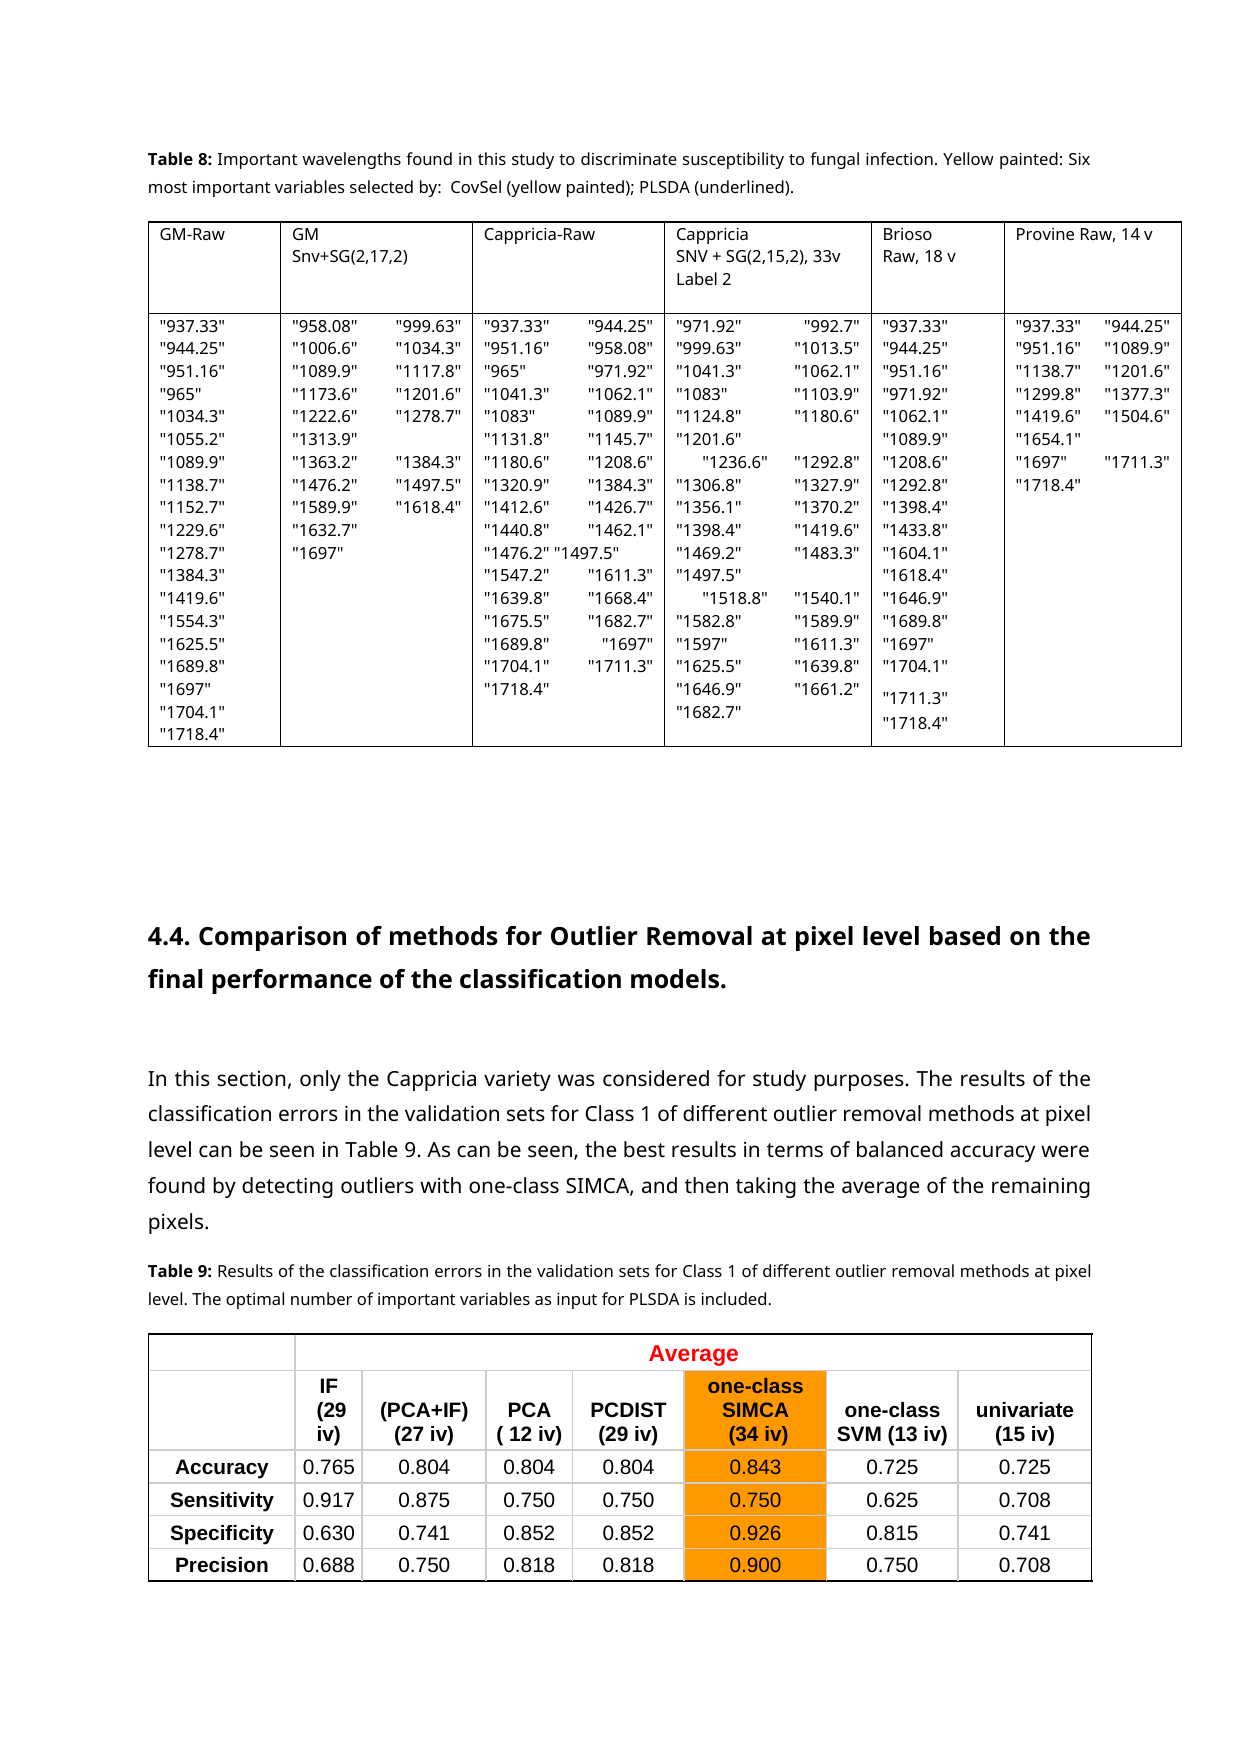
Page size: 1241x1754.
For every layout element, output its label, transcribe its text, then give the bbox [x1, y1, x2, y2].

table_cell "958.08" "999.63" "1006.6" "1034.3" "1089.9" "1117.8" "1173.6" "1201.6" "1222.6" "1278.7" "1313.9" "1363.2" "1384.3" "1476.2" "1497.5" "1589.9" "1618.4" "1632.7" "1697" [281, 314, 472, 746]
table_cell PCDIST (29 iv) [573, 1371, 683, 1449]
table_cell Precision [149, 1549, 294, 1580]
list 4.4. Comparison of methods for Outlier Removal at pixel level based on the final performance of the classification models. [148, 918, 1093, 995]
table_cell IF (29 iv) [296, 1371, 361, 1449]
table_cell 0.750 [827, 1549, 957, 1580]
table_cell 0.875 [363, 1484, 485, 1515]
table_cell 0.630 [296, 1516, 361, 1548]
table_cell 0.708 [959, 1484, 1091, 1515]
text In this section, only the Cappricia variety was considered for study purposes. The results of the classification errors in the validation sets for Class 1 of different outlier removal methods at pixel level can be seen in Table 9. As can be seen, the best results in terms of balanced accuracy were found by detecting outliers with one-class SIMCA, and then taking the average of the remaining pixels. [148, 1064, 1093, 1235]
table_cell "937.33" "944.25" "951.16" "965" "1034.3" "1055.2" "1089.9" "1138.7" "1152.7" "1229.6" "1278.7" "1384.3" "1419.6" "1554.3" "1625.5" "1689.8" "1697" "1704.1" "1718.4" [149, 314, 280, 746]
table_cell 0.725 [959, 1451, 1091, 1482]
text Table 9: Results of the classification errors in the validation sets for Class 1 of different outlier removal methods at pixel level. The optimal number of important variables as input for PLSDA is included. [148, 1259, 1093, 1310]
table_cell "971.92" "992.7" "999.63" "1013.5" "1041.3" "1062.1" "1083" "1103.9" "1124.8" "1180.6" "1201.6" "1236.6" "1292.8" "1306.8" "1327.9" "1356.1" "1370.2" "1398.4" "1419.6" "1469.2" "1483.3" "1497.5" "1518.8" "1540.1" "1582.8" "1589.9" "1597" "1611.3" "1625.5" "1639.8" "1646.9" "1661.2" "1682.7" [665, 314, 871, 746]
table_cell Sensitivity [149, 1484, 294, 1515]
table_cell 0.900 [685, 1549, 826, 1580]
table_header Brioso Raw, 18 v [872, 223, 1004, 313]
table_cell (PCA+IF) (27 iv) [363, 1371, 485, 1449]
table_cell one-class SVM (13 iv) [827, 1371, 957, 1449]
table_cell univariate (15 iv) [959, 1371, 1091, 1449]
table_cell 0.852 [573, 1516, 683, 1548]
table_cell "937.33" "944.25" "951.16" "1089.9" "1138.7" "1201.6" "1299.8" "1377.3" "1419.6" "1504.6" "1654.1" "1697" "1711.3" "1718.4" [1005, 314, 1181, 746]
table_header Average [296, 1335, 1091, 1369]
table_cell 0.750 [685, 1484, 826, 1515]
table_cell 0.708 [959, 1549, 1091, 1580]
table_cell 0.926 [685, 1516, 826, 1548]
table_cell 0.750 [363, 1549, 485, 1580]
table_header Cappricia-Raw [473, 223, 664, 313]
table_cell 0.818 [487, 1549, 572, 1580]
table_cell 0.765 [296, 1451, 361, 1482]
table_cell 0.804 [363, 1451, 485, 1482]
table_cell Accuracy [149, 1451, 294, 1482]
table_cell 0.843 [685, 1451, 826, 1482]
table_header [149, 1335, 294, 1369]
table_cell [149, 1371, 294, 1449]
table_cell PCA ( 12 iv) [487, 1371, 572, 1449]
table_cell 0.725 [827, 1451, 957, 1482]
table_header GM Snv+SG(2,17,2) [281, 223, 472, 313]
table_cell "937.33" "944.25" "951.16" "971.92" "1062.1" "1089.9" "1208.6" "1292.8" "1398.4" "1433.8" "1604.1" "1618.4" "1646.9" "1689.8" "1697" "1704.1" "1711.3" "1718.4" [872, 314, 1004, 746]
table_cell 0.750 [487, 1484, 572, 1515]
table_header Provine Raw, 14 v [1005, 223, 1181, 313]
table_cell 0.625 [827, 1484, 957, 1515]
table_cell 0.815 [827, 1516, 957, 1548]
table_cell one-class SIMCA (34 iv) [685, 1371, 826, 1449]
table_cell 0.804 [487, 1451, 572, 1482]
table_header GM-Raw [149, 223, 280, 313]
table_cell 0.750 [573, 1484, 683, 1515]
table_cell 0.852 [487, 1516, 572, 1548]
text Table 8: Important wavelengths found in this study to discriminate susceptibility to fungal infection. Yellow painted: Six most important variables selected by: CovSel (yellow painted); PLSDA (underlined). [148, 148, 1093, 199]
table_cell 0.741 [363, 1516, 485, 1548]
table_cell 0.818 [573, 1549, 683, 1580]
table_cell "937.33" "944.25" "951.16" "958.08" "965" "971.92" "1041.3" "1062.1" "1083" "1089.9" "1131.8" "1145.7" "1180.6" "1208.6" "1320.9" "1384.3" "1412.6" "1426.7" "1440.8" "1462.1" "1476.2" "1497.5" "1547.2" "1611.3" "1639.8" "1668.4" "1675.5" "1682.7" "1689.8" "1697" "1704.1" "1711.3" "1718.4" [473, 314, 664, 746]
table_header Cappricia SNV + SG(2,15,2), 33v Label 2 [665, 223, 871, 313]
table_cell Specificity [149, 1516, 294, 1548]
table_cell 0.804 [573, 1451, 683, 1482]
table_cell 0.741 [959, 1516, 1091, 1548]
table_cell 0.688 [296, 1549, 361, 1580]
table_cell 0.917 [296, 1484, 361, 1515]
